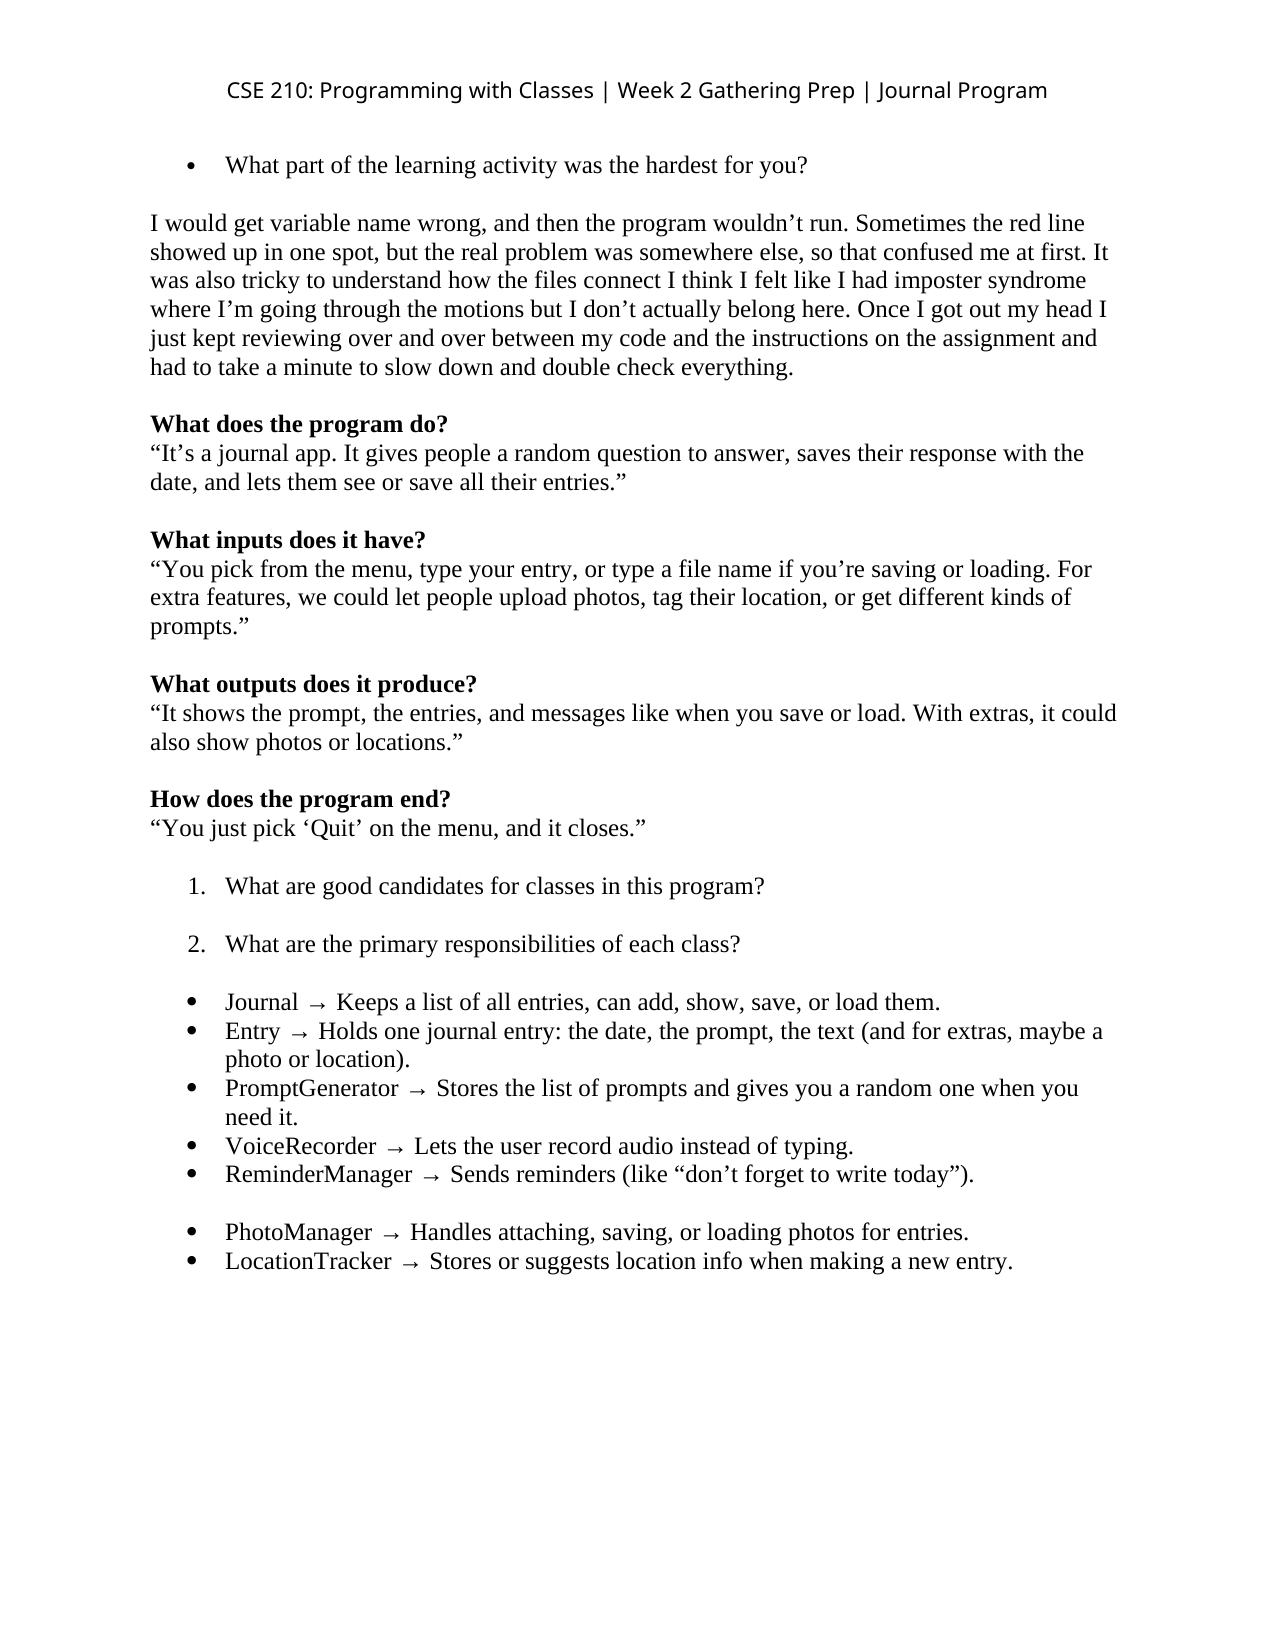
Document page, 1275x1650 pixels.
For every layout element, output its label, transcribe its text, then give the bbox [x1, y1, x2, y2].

text What inputs does it have? “You pick from the menu, type your entry, or type a file name if you’re saving or loading. For extra features, we could let people upload photos, tag their location, or get different kinds of prompts.” [150, 525, 1125, 640]
list VoiceRecorder → Lets the user record audio instead of typing. [187, 1131, 1125, 1159]
text I would get variable name wrong, and then the program wouldn’t run. Sometimes the red line showed up in one spot, but the real problem was somewhere else, so that confused me at first. It was also tricky to understand how the files connect I think I felt like I had imposter syndrome where I’m going through the motions but I don’t actually belong here. Once I got out my head I just kept reviewing over and over between my code and the instructions on the assignment and had to take a minute to slow down and double check everything. [150, 208, 1125, 380]
list What part of the learning activity was the hardest for you? [187, 150, 1125, 179]
list What are the primary responsibilities of each class? [187, 929, 1125, 958]
text What does the program do? “It’s a journal app. It gives people a random question to answer, saves their response with the date, and lets them see or save all their entries.” [150, 409, 1125, 496]
text How does the program end? “You just pick ‘Quit’ on the menu, and it closes.” [150, 784, 1125, 842]
list PhotoManager → Handles attaching, saving, or loading photos for entries. [187, 1217, 1125, 1246]
list Entry → Holds one journal entry: the date, the prompt, the text (and for extras, maybe a photo or location). [187, 1016, 1125, 1073]
text What outputs does it produce? “It shows the prompt, the entries, and messages like when you save or load. With extras, it could also show photos or locations.” [150, 669, 1125, 755]
list PromptGenerator → Stores the list of prompts and gives you a random one when you need it. [187, 1073, 1125, 1131]
list ReminderManager → Sends reminders (like “don’t forget to write today”). [187, 1159, 1125, 1188]
list What are good candidates for classes in this program? [187, 871, 1125, 900]
list Journal → Keeps a list of all entries, can add, show, save, or load them. [187, 987, 1125, 1016]
list LocationTracker → Stores or suggests location info when making a new entry. [187, 1246, 1125, 1274]
